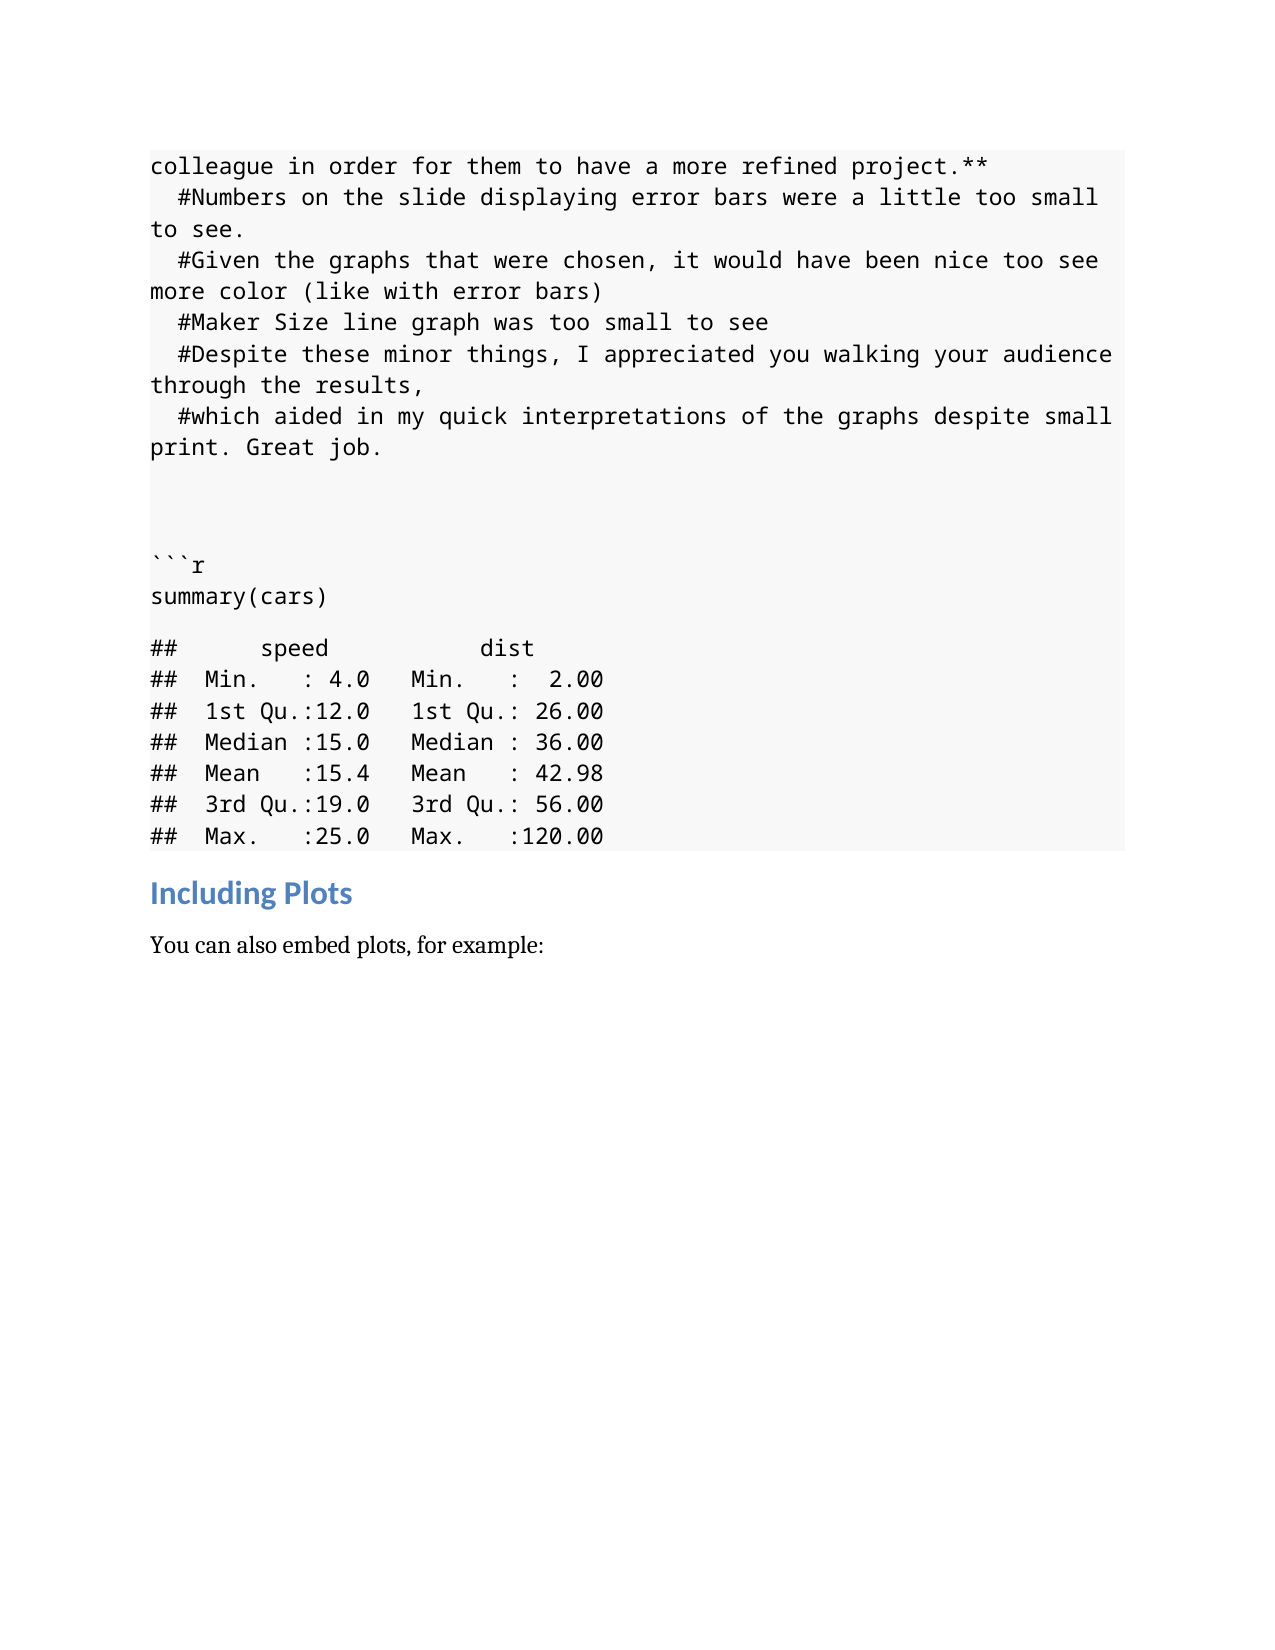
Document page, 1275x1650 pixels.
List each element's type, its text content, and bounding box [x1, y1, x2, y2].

text You can also embed plots, for example: [150, 931, 1125, 960]
subtitle Including Plots [150, 872, 1125, 912]
text ## speed dist ## Min. : 4.0 Min. : 2.00 ## 1st Qu.:12.0 1st Qu.: 26.00 ## Median :15.0 Median : 36.00 ## Mean :15.4 Mean : 42.98 ## 3rd Qu.:19.0 3rd Qu.: 56.00 ## Max. :25.0 Max. :120.00 [150, 632, 1125, 851]
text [150, 150, 1125, 611]
